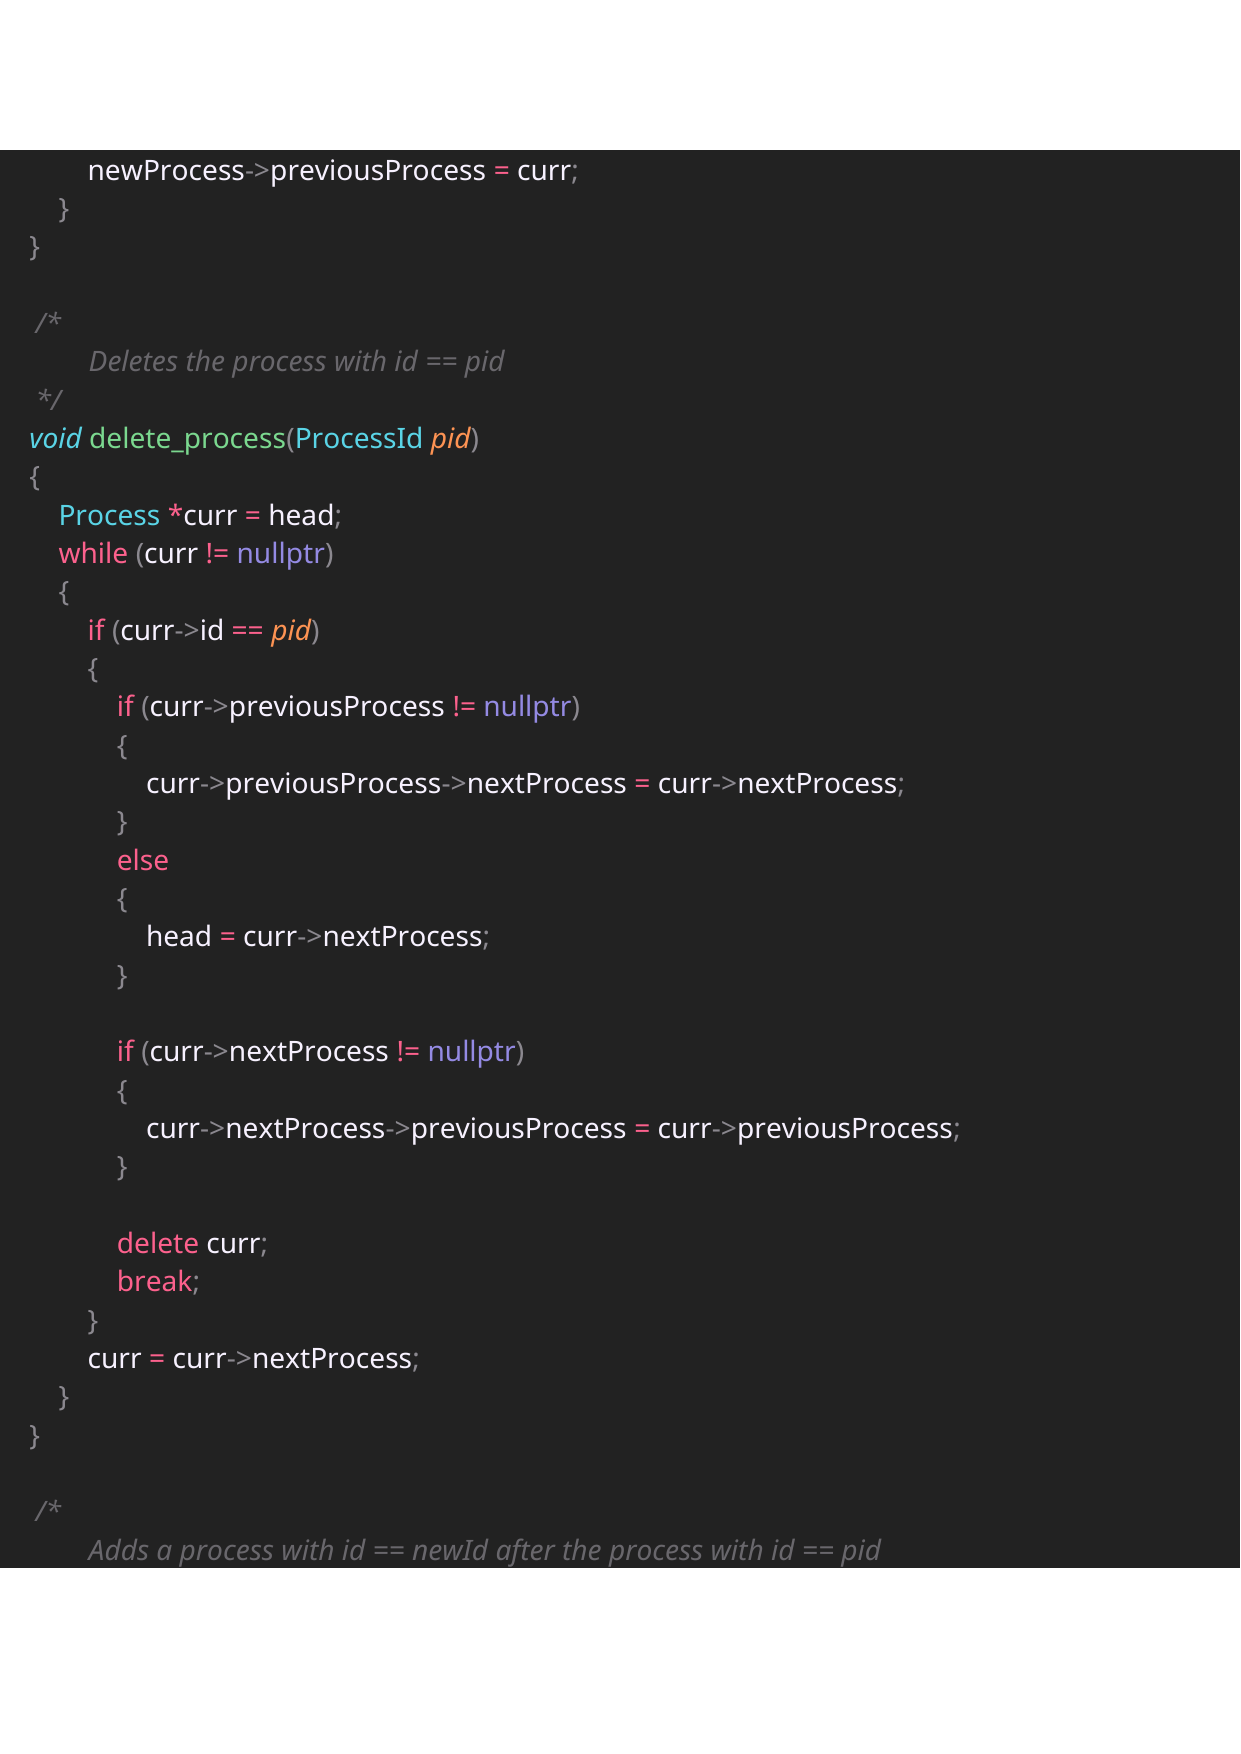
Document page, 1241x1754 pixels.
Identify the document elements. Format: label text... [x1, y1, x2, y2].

text break; [0, 1262, 1240, 1300]
text { [0, 648, 1240, 687]
text /* [0, 303, 1240, 342]
text curr->nextProcess->previousProcess = curr->previousProcess; [0, 1108, 1240, 1147]
text } [0, 802, 1240, 840]
text { [0, 1070, 1240, 1108]
text { [0, 572, 1240, 610]
text curr = curr->nextProcess; [0, 1338, 1240, 1377]
text while (curr != nullptr) [0, 533, 1240, 572]
text newProcess->previousProcess = curr; [0, 150, 1240, 188]
text } [0, 1377, 1240, 1415]
text Process *curr = head; [0, 495, 1240, 533]
text } [0, 1300, 1240, 1338]
text else [0, 840, 1240, 878]
text { [0, 457, 1240, 495]
text { [0, 878, 1240, 917]
text delete curr; [0, 1223, 1240, 1262]
text } [0, 955, 1240, 993]
text */ [0, 380, 1240, 418]
text void delete_process(ProcessId pid) [0, 418, 1240, 457]
text Adds a process with id == newId after the process with id == pid [0, 1530, 1240, 1568]
text } [0, 227, 1240, 265]
text { [0, 725, 1240, 763]
text Deletes the process with id == pid [0, 342, 1240, 380]
text } [0, 1415, 1240, 1453]
text if (curr->nextProcess != nullptr) [0, 1032, 1240, 1070]
text head = curr->nextProcess; [0, 917, 1240, 955]
text } [0, 1147, 1240, 1185]
text if (curr->id == pid) [0, 610, 1240, 648]
text curr->previousProcess->nextProcess = curr->nextProcess; [0, 763, 1240, 802]
text if (curr->previousProcess != nullptr) [0, 687, 1240, 725]
text } [0, 188, 1240, 227]
text /* [0, 1492, 1240, 1530]
